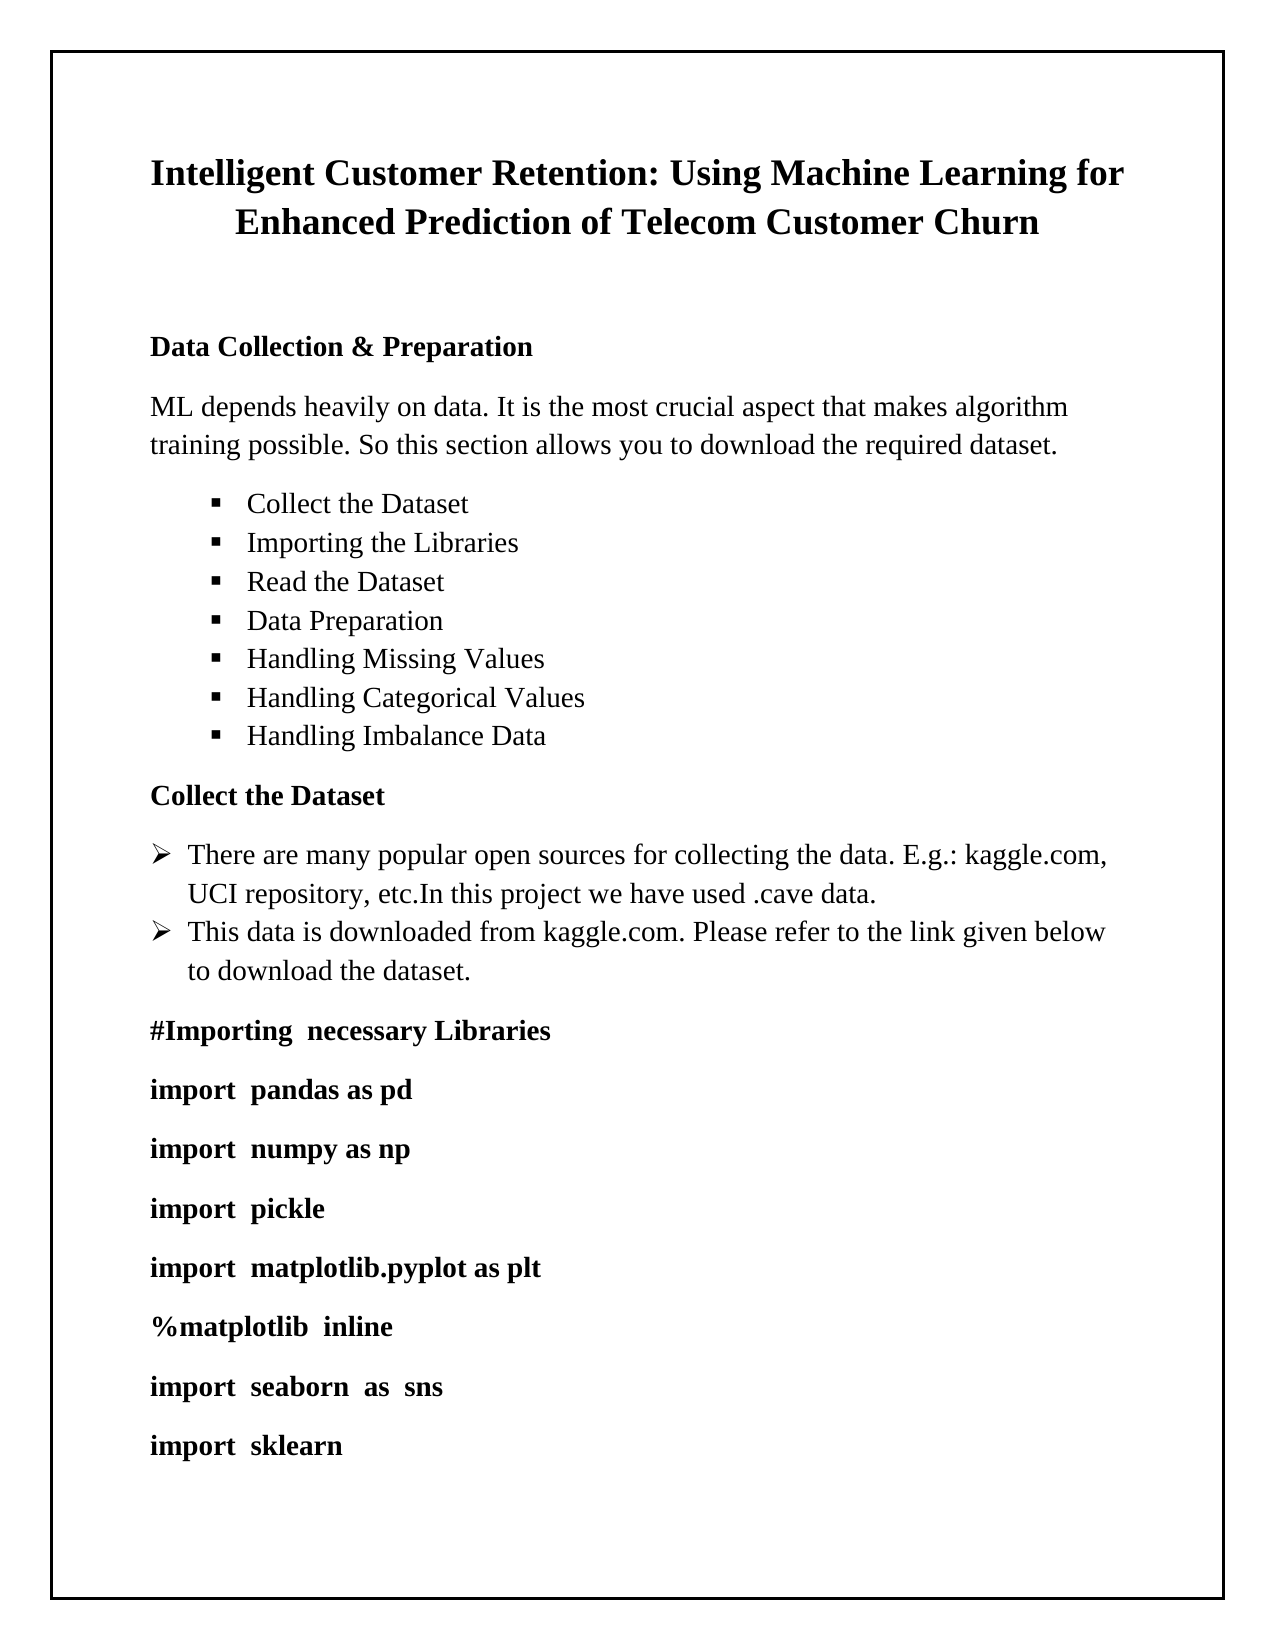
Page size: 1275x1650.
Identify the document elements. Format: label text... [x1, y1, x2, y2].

list Handling Categorical Values [209, 680, 1125, 713]
text import sklearn [150, 1428, 1125, 1462]
text import numpy as np [150, 1131, 1125, 1165]
text ML depends heavily on data. It is the most crucial aspect that makes algorithm training possible. So this section allows you to download the required dataset. [150, 389, 1125, 461]
list Data Preparation [209, 603, 1125, 636]
list This data is downloaded from kaggle.com. Please refer to the link given below to download the dataset. [150, 914, 1125, 987]
list Collect the Dataset [209, 487, 1125, 520]
list Handling Missing Values [209, 641, 1125, 675]
text import pandas as pd [150, 1072, 1125, 1106]
text import pickle [150, 1191, 1125, 1224]
text import matplotlib.pyplot as plt [150, 1250, 1125, 1284]
text #Importing necessary Libraries [150, 1013, 1125, 1046]
text Collect the Dataset [150, 778, 1125, 812]
list There are many popular open sources for collecting the data. E.g.: kaggle.com, UCI repository, etc.In this project we have used .cave data. [150, 837, 1125, 909]
list Read the Dataset [209, 564, 1125, 598]
text Intelligent Customer Retention: Using Machine Learning for Enhanced Prediction of Telecom Customer Churn [150, 150, 1125, 243]
text Data Collection & Preparation [150, 329, 1125, 363]
text %matplotlib inline [150, 1309, 1125, 1343]
list Handling Imbalance Data [209, 718, 1125, 752]
list Importing the Libraries [209, 525, 1125, 559]
text import seaborn as sns [150, 1369, 1125, 1402]
